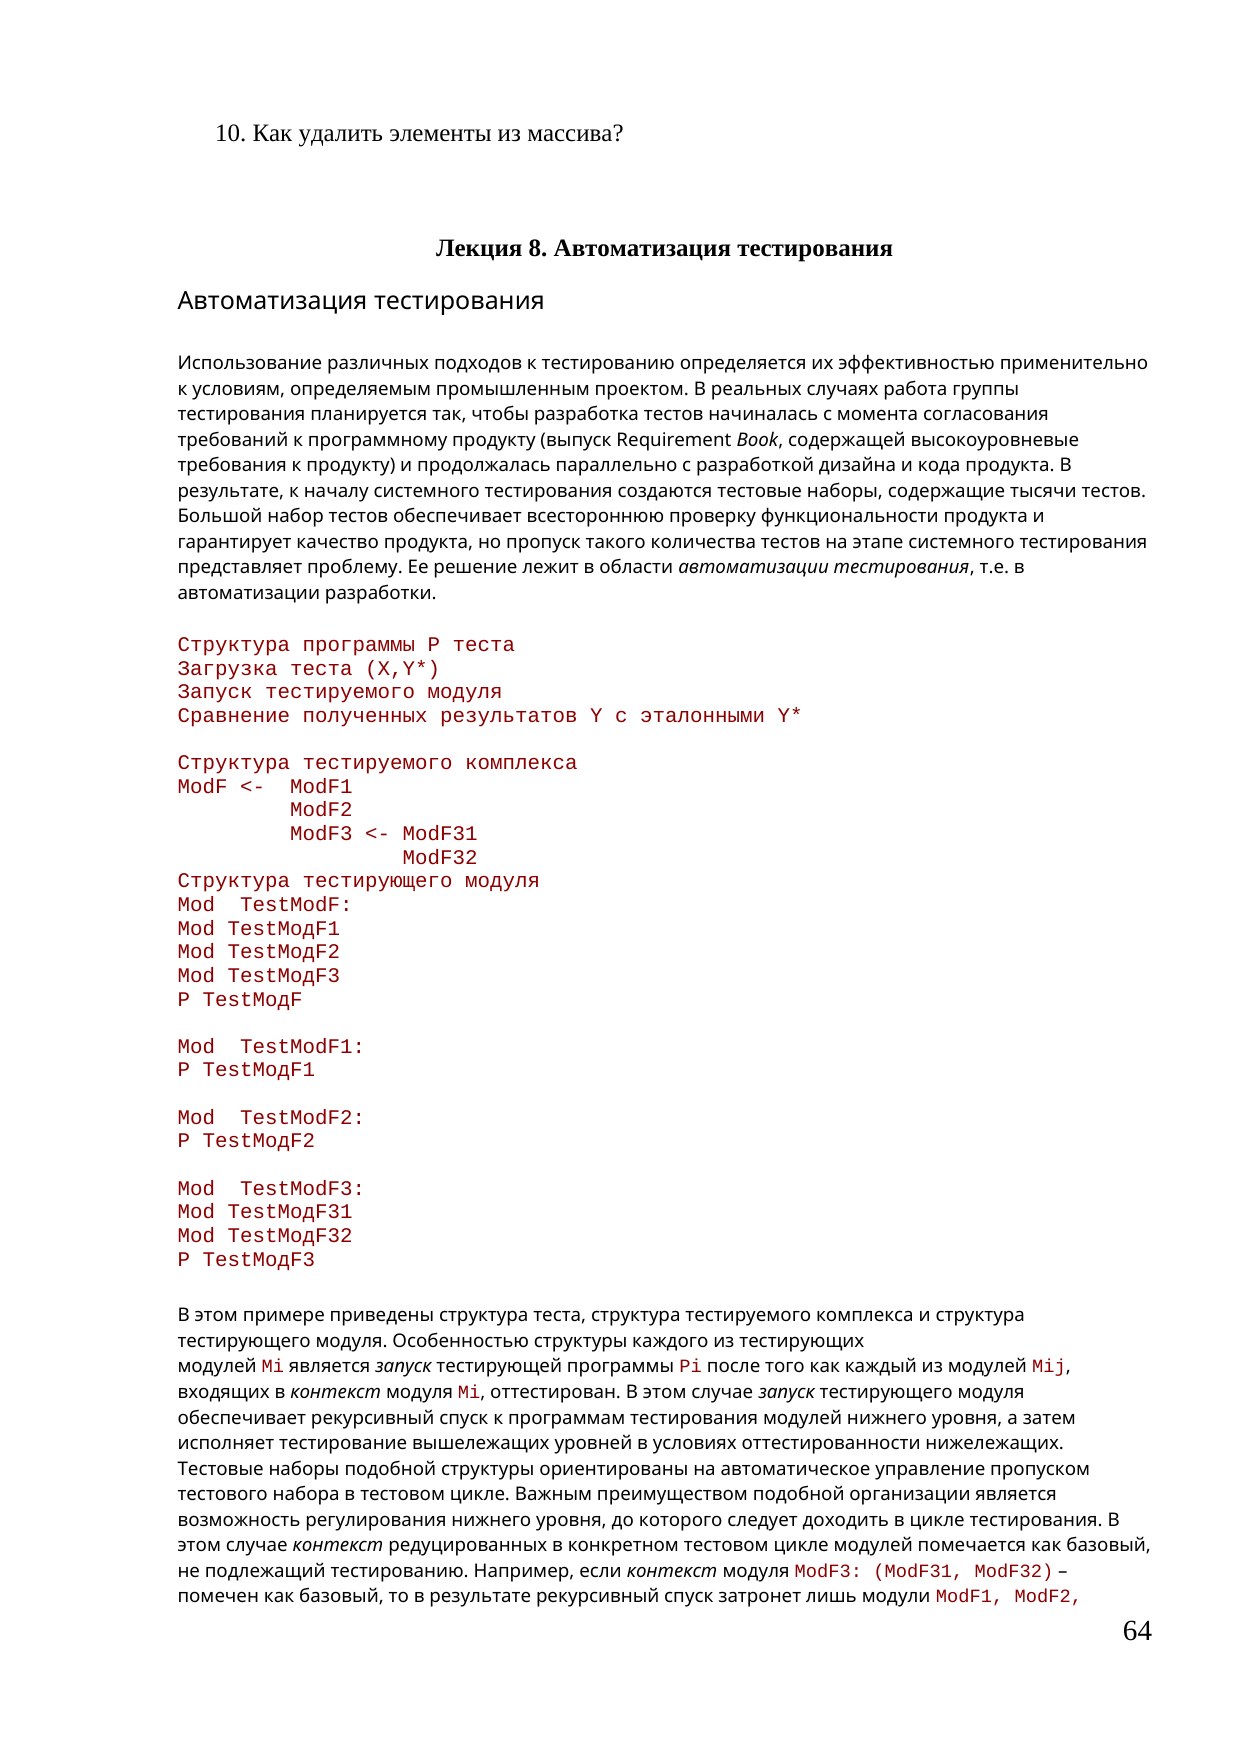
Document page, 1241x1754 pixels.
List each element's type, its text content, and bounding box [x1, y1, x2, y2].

text МоdF2 [177, 799, 1152, 823]
text Mod TestModF: [177, 894, 1152, 918]
text Загрузка теста (X,Y*) [177, 657, 1152, 681]
text Mоd TestModF1: [177, 1036, 1152, 1059]
subtitle Лекция 8. Автоматизация тестирования [177, 233, 1152, 262]
text Mоd TestМодF2 [177, 941, 1152, 965]
text P TestМодF2 [177, 1130, 1152, 1154]
text Структура тестирующего модуля [177, 870, 1152, 894]
text МоdF32 [177, 847, 1152, 870]
text ModF <- МоdF1 [177, 776, 1152, 799]
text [177, 1301, 1152, 1608]
text Структура тестируемого комплекса [177, 752, 1152, 776]
text Структура программы P теста [177, 634, 1152, 657]
text Mоd TestModF3: [177, 1178, 1152, 1201]
text P TestМодF [177, 988, 1152, 1012]
text Запуск тестируемого модуля [177, 681, 1152, 705]
list Как удалить элементы из массива? [215, 118, 1152, 147]
text МоdF3 <- МоdF31 [177, 823, 1152, 847]
text Mоd TestМодF3 [177, 965, 1152, 988]
text Использование различных подходов к тестированию определяется их эффективностью применительно к условиям, определяемым промышленным проектом. В реальных случаях работа группы тестирования планируется так, чтобы разработка тестов начиналась с момента согласования требований к программному продукту (выпуск Requirement Book, содержащей высокоуровневые требования к продукту) и продолжалась параллельно с разработкой дизайна и кода продукта. В результате, к началу системного тестирования создаются тестовые наборы, содержащие тысячи тестов. Большой набор тестов обеспечивает всестороннюю проверку функциональности продукта и гарантирует качество продукта, но пропуск такого количества тестов на этапе системного тестирования представляет проблему. Ее решение лежит в области автоматизации тестирования, т.е. в автоматизации разработки. [177, 349, 1152, 605]
text P TestМодF1 [177, 1059, 1152, 1083]
text Mod TestМодF31 [177, 1201, 1152, 1225]
text Cравнение полученных результатов Y c эталонными Y* [177, 705, 1152, 728]
text Mоd TestМодF32 [177, 1225, 1152, 1249]
text Mоd TestModF2: [177, 1107, 1152, 1130]
text P TestМодF3 [177, 1249, 1152, 1272]
text Mod TestМодF1 [177, 918, 1152, 941]
subtitle Автоматизация тестирования [177, 283, 1152, 317]
